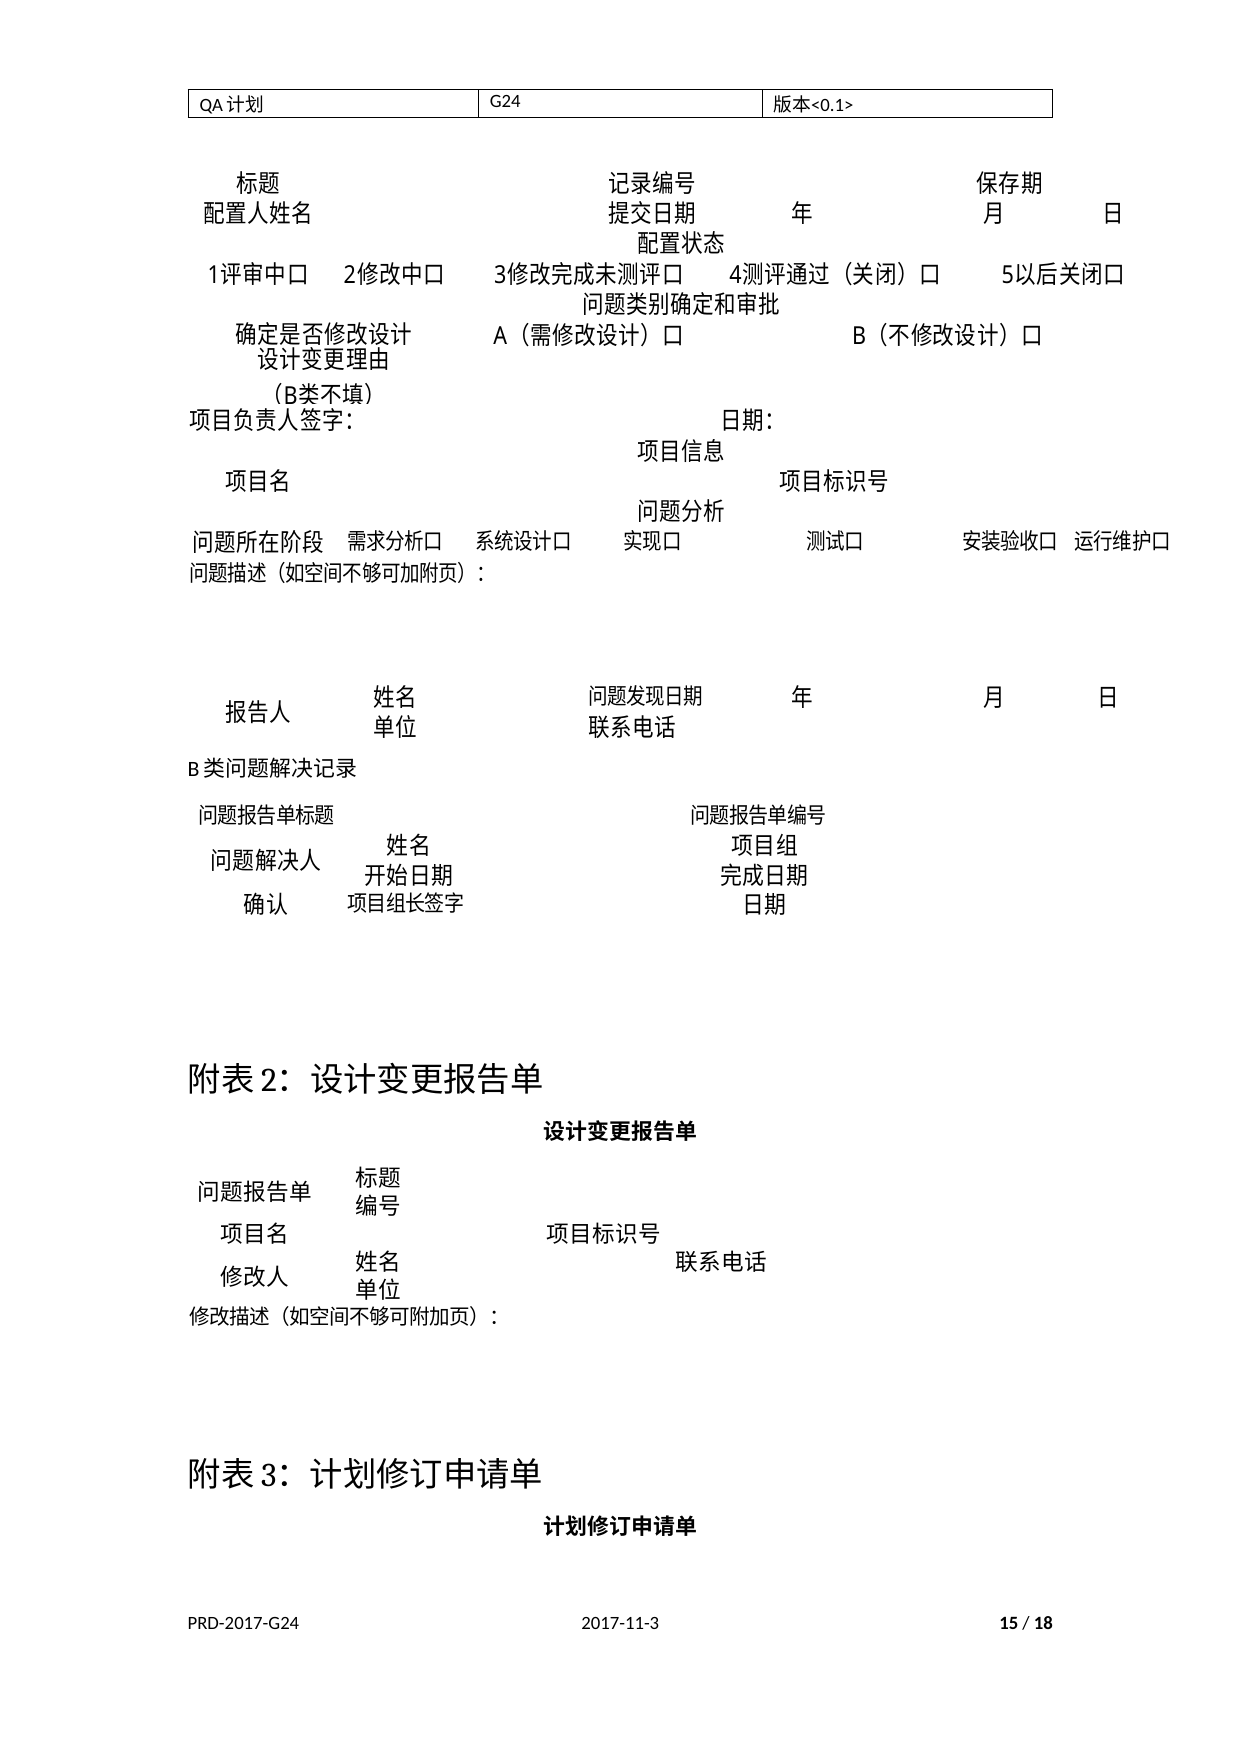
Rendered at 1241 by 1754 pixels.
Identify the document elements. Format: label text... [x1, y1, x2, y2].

text B类问题解决记录 [187, 166, 1053, 783]
text 设计变更报告单 [187, 1113, 1053, 1146]
subtitle 附表2：设计变更报告单 [187, 1044, 1053, 1109]
subtitle 附表3：计划修订申请单 [187, 1439, 1053, 1504]
text 计划修订申请单 [187, 1508, 1053, 1541]
